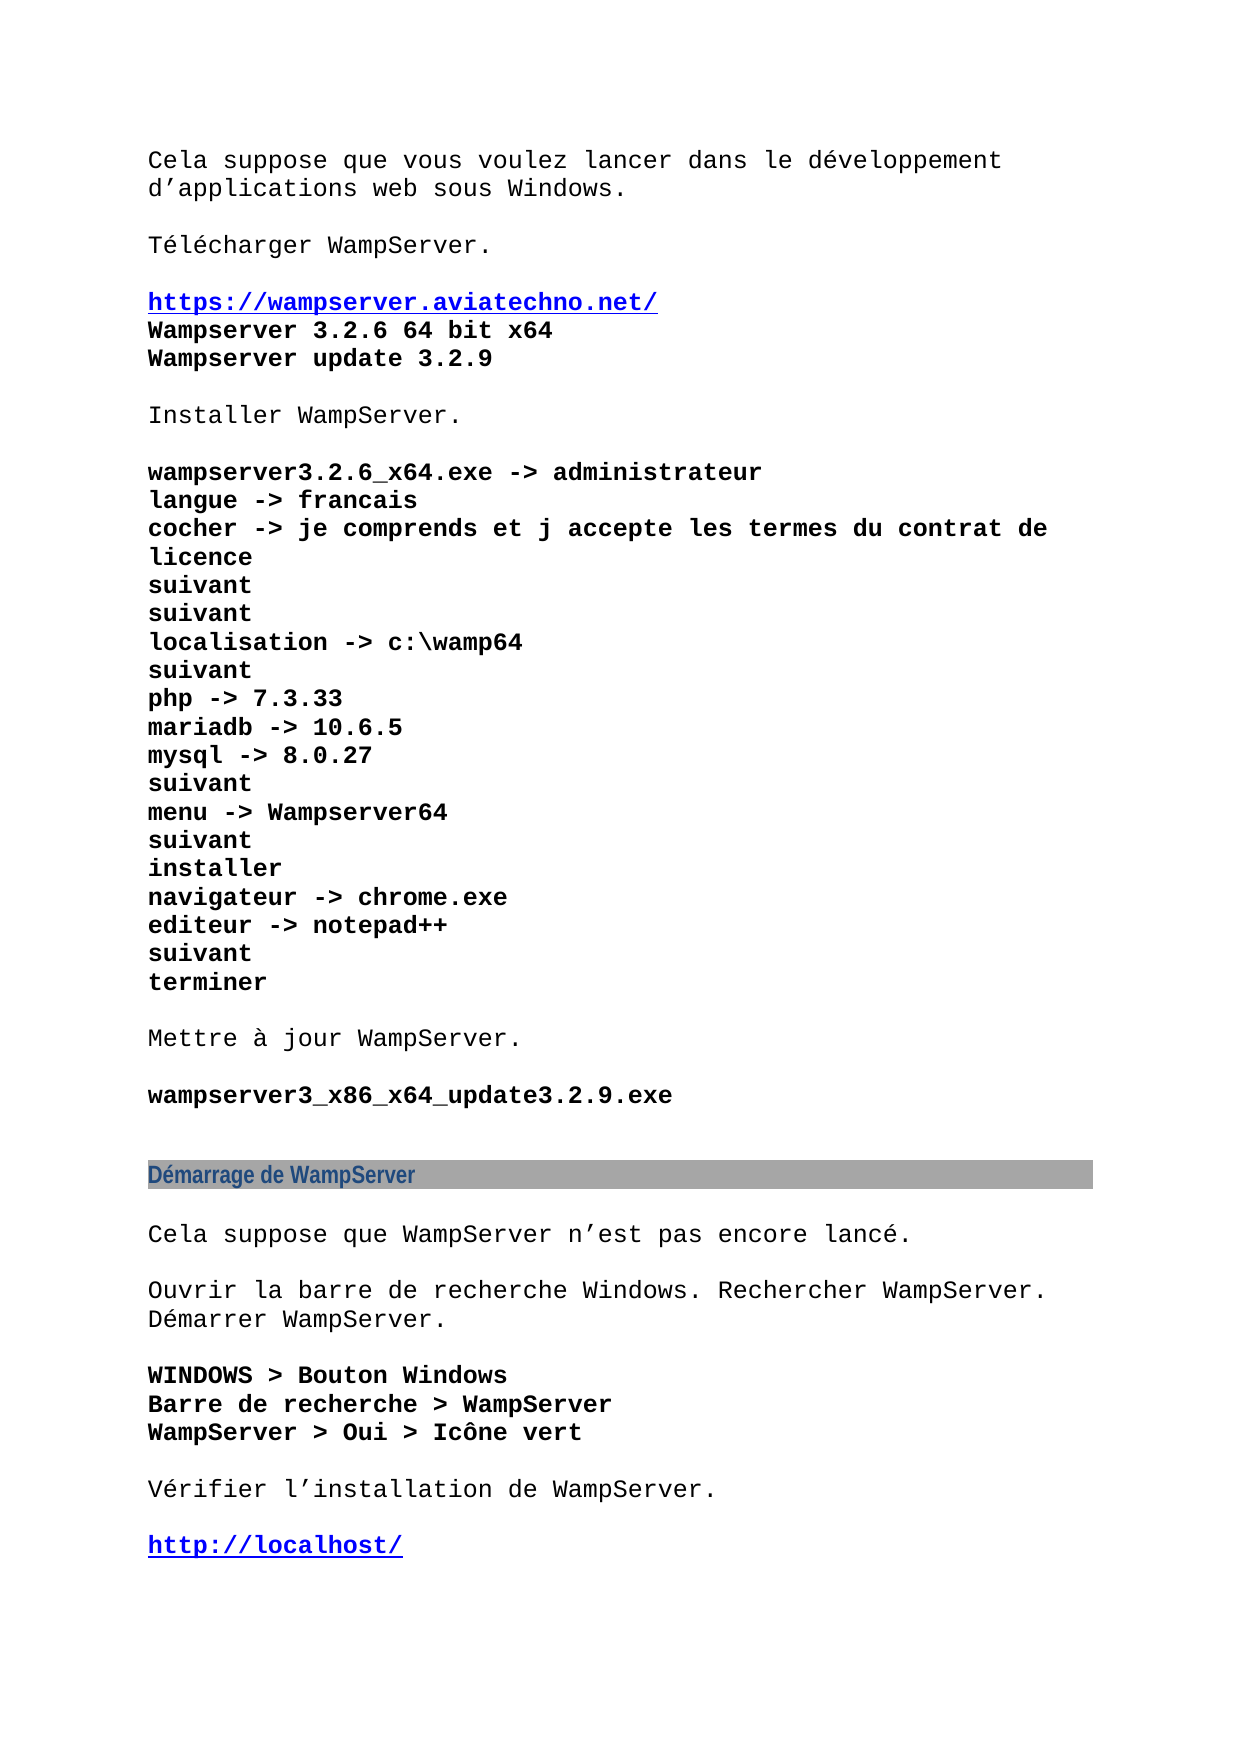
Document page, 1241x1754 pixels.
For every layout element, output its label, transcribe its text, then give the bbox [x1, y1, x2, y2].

text https://wampserver.aviatechno.net/ [148, 289, 1093, 318]
text Wampserver update 3.2.9 [148, 346, 1093, 374]
text Cela suppose que WampServer n’est pas encore lancé. [148, 1221, 1093, 1250]
text suivant [148, 771, 1093, 799]
text suivant [148, 601, 1093, 629]
text Installer WampServer. [148, 403, 1093, 431]
text menu -> Wampserver64 [148, 799, 1093, 828]
text Barre de recherche > WampServer [148, 1391, 1093, 1420]
text Mettre à jour WampServer. [148, 1026, 1093, 1054]
text terminer [148, 969, 1093, 998]
text suivant [148, 658, 1093, 686]
text wampserver3_x86_x64_update3.2.9.exe [148, 1083, 1093, 1111]
text suivant [148, 573, 1093, 601]
text mariadb -> 10.6.5 [148, 714, 1093, 743]
subtitle Démarrage de WampServer [148, 1160, 1093, 1189]
text wampserver3.2.6_x64.exe -> administrateur [148, 459, 1093, 488]
text localisation -> c:\wamp64 [148, 629, 1093, 658]
text editeur -> notepad++ [148, 913, 1093, 941]
text Ouvrir la barre de recherche Windows. Rechercher WampServer. Démarrer WampServer. [148, 1278, 1093, 1335]
text WampServer > Oui > Icône vert [148, 1420, 1093, 1448]
text Télécharger WampServer. [148, 233, 1093, 261]
text langue -> francais [148, 488, 1093, 516]
text http://localhost/ [148, 1533, 1093, 1561]
text Vérifier l’installation de WampServer. [148, 1476, 1093, 1505]
text navigateur -> chrome.exe [148, 884, 1093, 913]
text Cela suppose que vous voulez lancer dans le développement d’applications web sous Windows. [148, 148, 1093, 204]
text mysql -> 8.0.27 [148, 743, 1093, 771]
text suivant [148, 941, 1093, 969]
text installer [148, 856, 1093, 884]
text suivant [148, 828, 1093, 856]
text WINDOWS > Bouton Windows [148, 1363, 1093, 1391]
text php -> 7.3.33 [148, 686, 1093, 714]
text cocher -> je comprends et j accepte les termes du contrat de licence [148, 516, 1093, 573]
text Wampserver 3.2.6 64 bit x64 [148, 318, 1093, 346]
